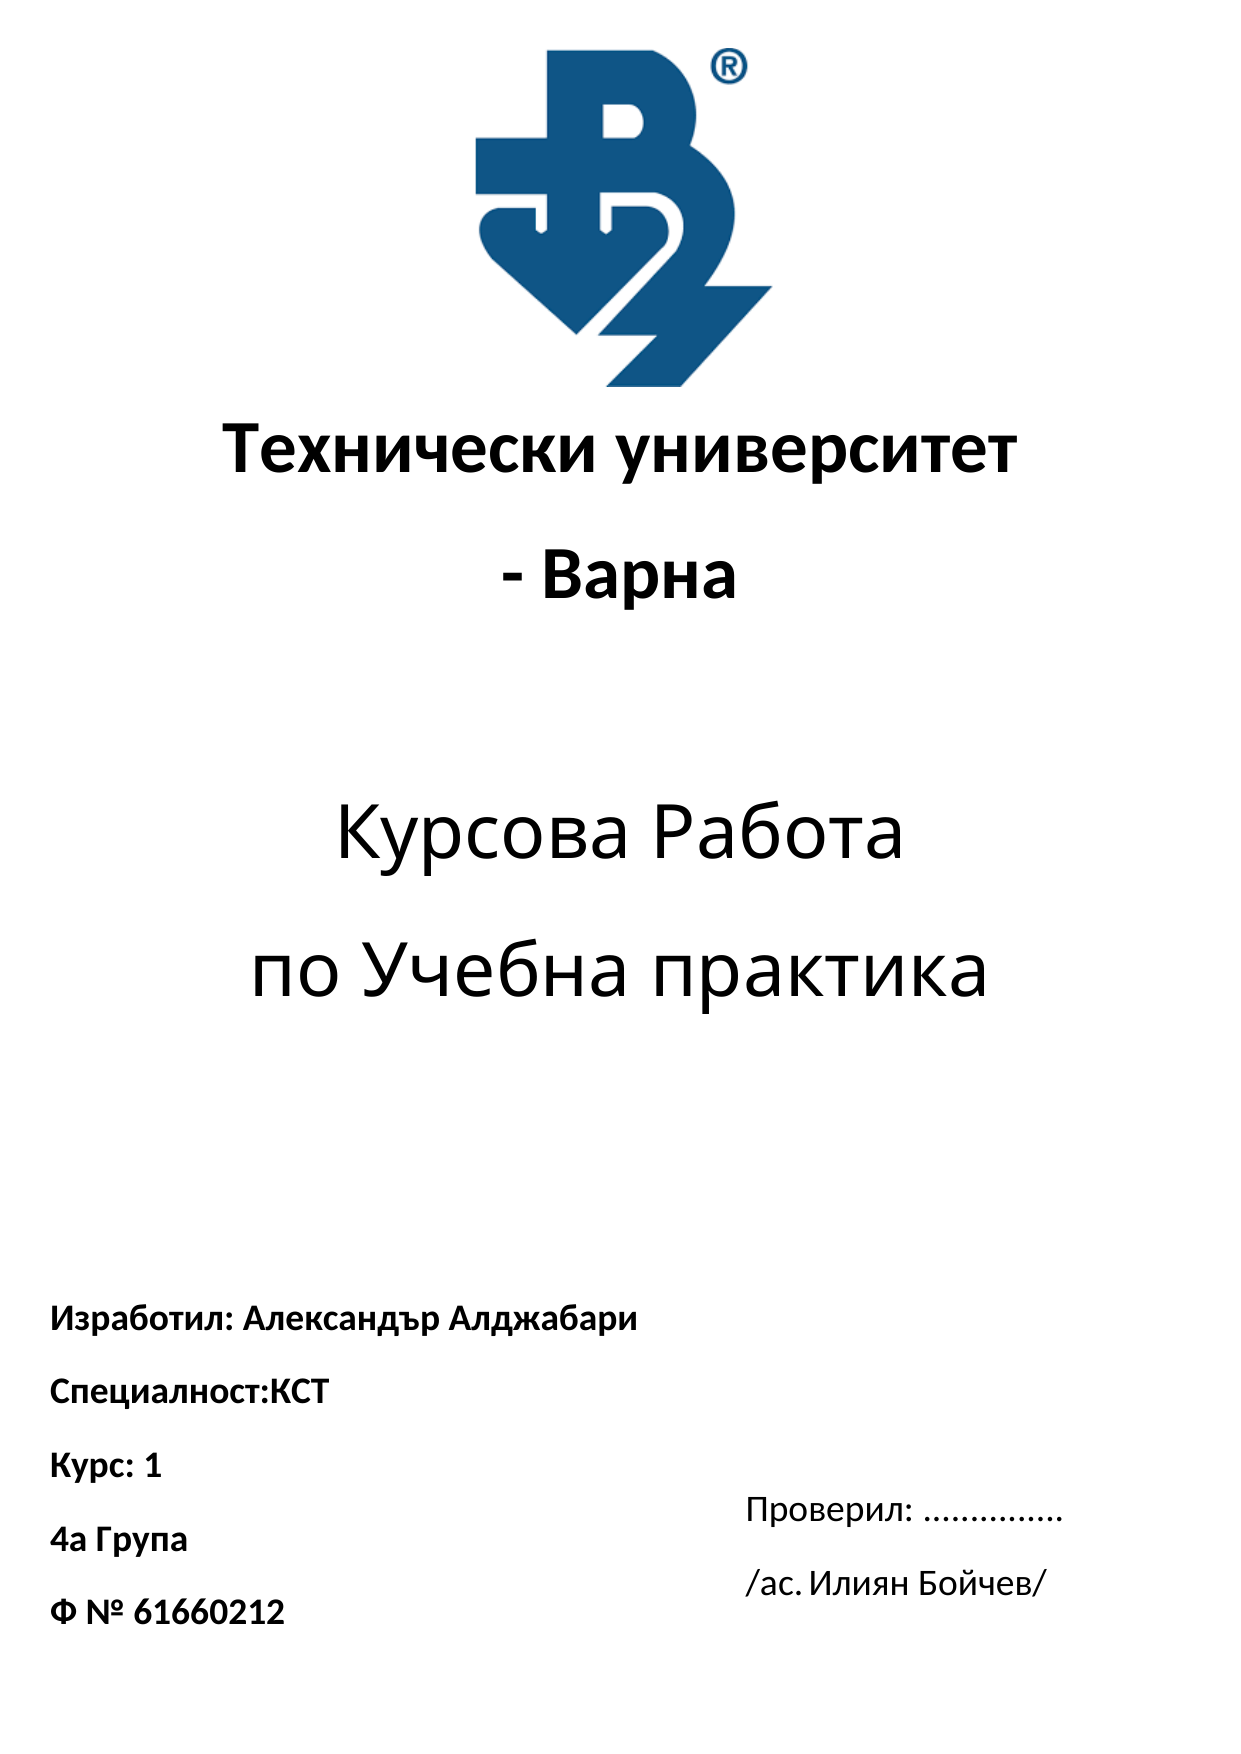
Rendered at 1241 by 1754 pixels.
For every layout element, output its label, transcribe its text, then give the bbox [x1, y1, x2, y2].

text Технически университет [148, 400, 1093, 491]
text Курсова Работа [148, 778, 1093, 880]
text - Варна [148, 526, 1093, 617]
picture [475, 48, 773, 387]
text по Учебна практика [148, 916, 1093, 1018]
